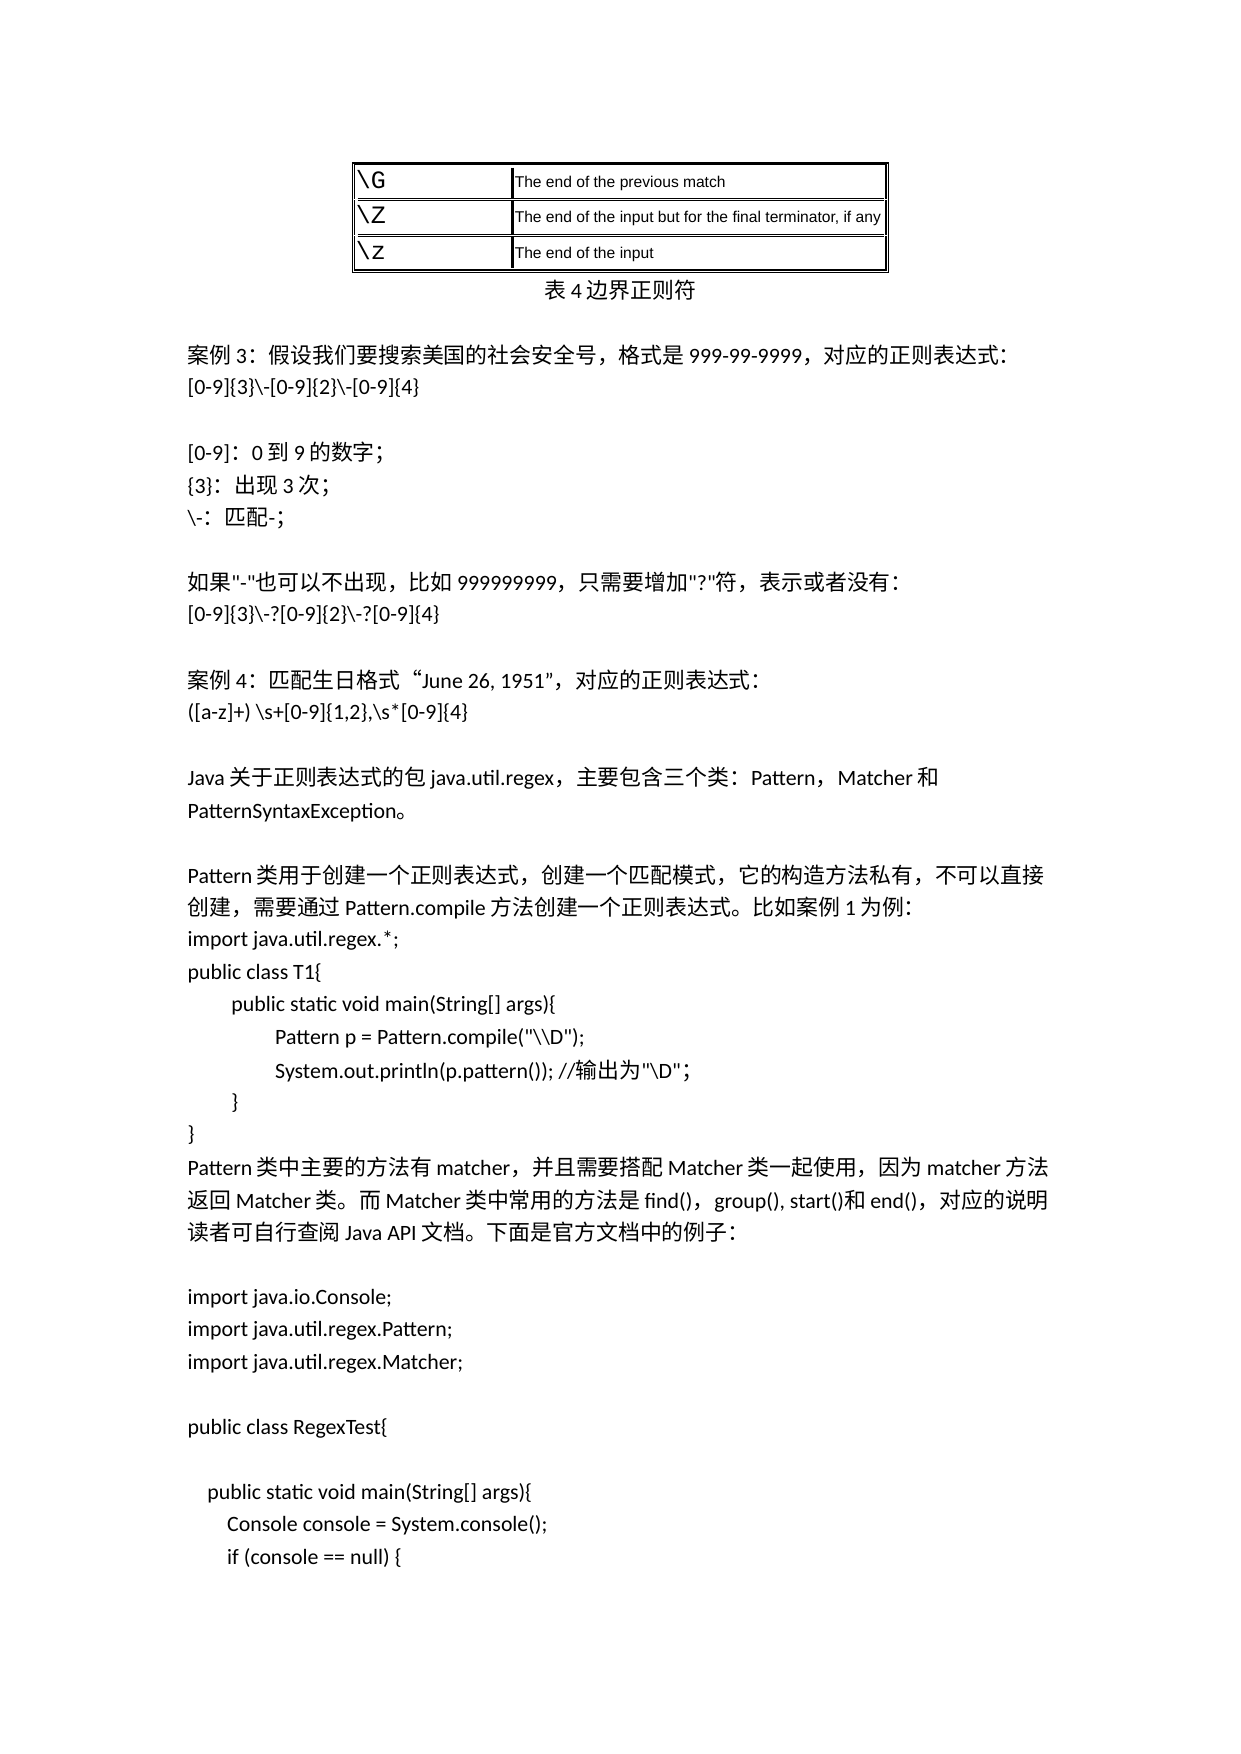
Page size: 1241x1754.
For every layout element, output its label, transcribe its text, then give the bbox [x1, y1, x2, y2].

text public class RegexTest{ [187, 1410, 1053, 1442]
text 表4 边界正则符 [187, 272, 1053, 305]
table_cell The end of the input but for the final terminator, if any [512, 198, 887, 233]
text Pattern类中主要的方法有matcher，并且需要搭配Matcher类一起使用，因为matcher方法返回Matcher类。而Matcher类中常用的方法是find()，group(), start()和end()，对应的说明读者可自行查阅Java API文档。下面是官方文档中的例子： [187, 1150, 1053, 1247]
text public static void main(String[] args){ [187, 1475, 1053, 1507]
text import java.util.regex.*; [187, 922, 1053, 955]
text 案例3：假设我们要搜索美国的社会安全号，格式是999-99-9999，对应的正则表达式： [187, 337, 1053, 370]
text 案例4：匹配生日格式“June 26, 1951”，对应的正则表达式： [187, 662, 1053, 695]
text Console console = System.console(); [187, 1507, 1053, 1540]
text Java关于正则表达式的包java.util.regex，主要包含三个类：Pattern，Matcher和PatternSyntaxException。 [187, 760, 1053, 825]
table_cell The end of the input [512, 234, 886, 269]
text Pattern p = Pattern.compile("\\D"); [187, 1020, 1053, 1052]
text [0-9]{3}\-[0-9]{2}\-[0-9]{4} [187, 370, 1053, 402]
text ([a-z]+) \s+[0-9]{1,2},\s*[0-9]{4} [187, 695, 1053, 727]
table_cell \z [355, 234, 512, 269]
text public static void main(String[] args){ [187, 987, 1053, 1020]
text [0-9]{3}\-?[0-9]{2}\-?[0-9]{4} [187, 597, 1053, 630]
text import java.util.regex.Pattern; [187, 1312, 1053, 1345]
text } [187, 1117, 1053, 1150]
text [0-9]：0到9的数字； [187, 435, 1053, 467]
text public class T1{ [187, 955, 1053, 987]
text Pattern类用于创建一个正则表达式，创建一个匹配模式，它的构造方法私有，不可以直接创建，需要通过Pattern.compile方法创建一个正则表达式。比如案例1为例： [187, 857, 1053, 922]
text if (console == null) { [187, 1540, 1053, 1572]
text import java.io.Console; [187, 1280, 1053, 1312]
text \-：匹配-； [187, 500, 1053, 532]
text } [187, 1085, 1053, 1117]
text import java.util.regex.Matcher; [187, 1345, 1053, 1377]
table_cell \G [355, 165, 512, 198]
text 如果"-"也可以不出现，比如999999999，只需要增加"?"符，表示或者没有： [187, 565, 1053, 597]
text {3}：出现3次； [187, 467, 1053, 500]
table_cell The end of the previous match [512, 165, 885, 198]
table_cell \Z [353, 198, 512, 233]
text System.out.println(p.pattern()); //输出为"\D"； [187, 1052, 1053, 1085]
